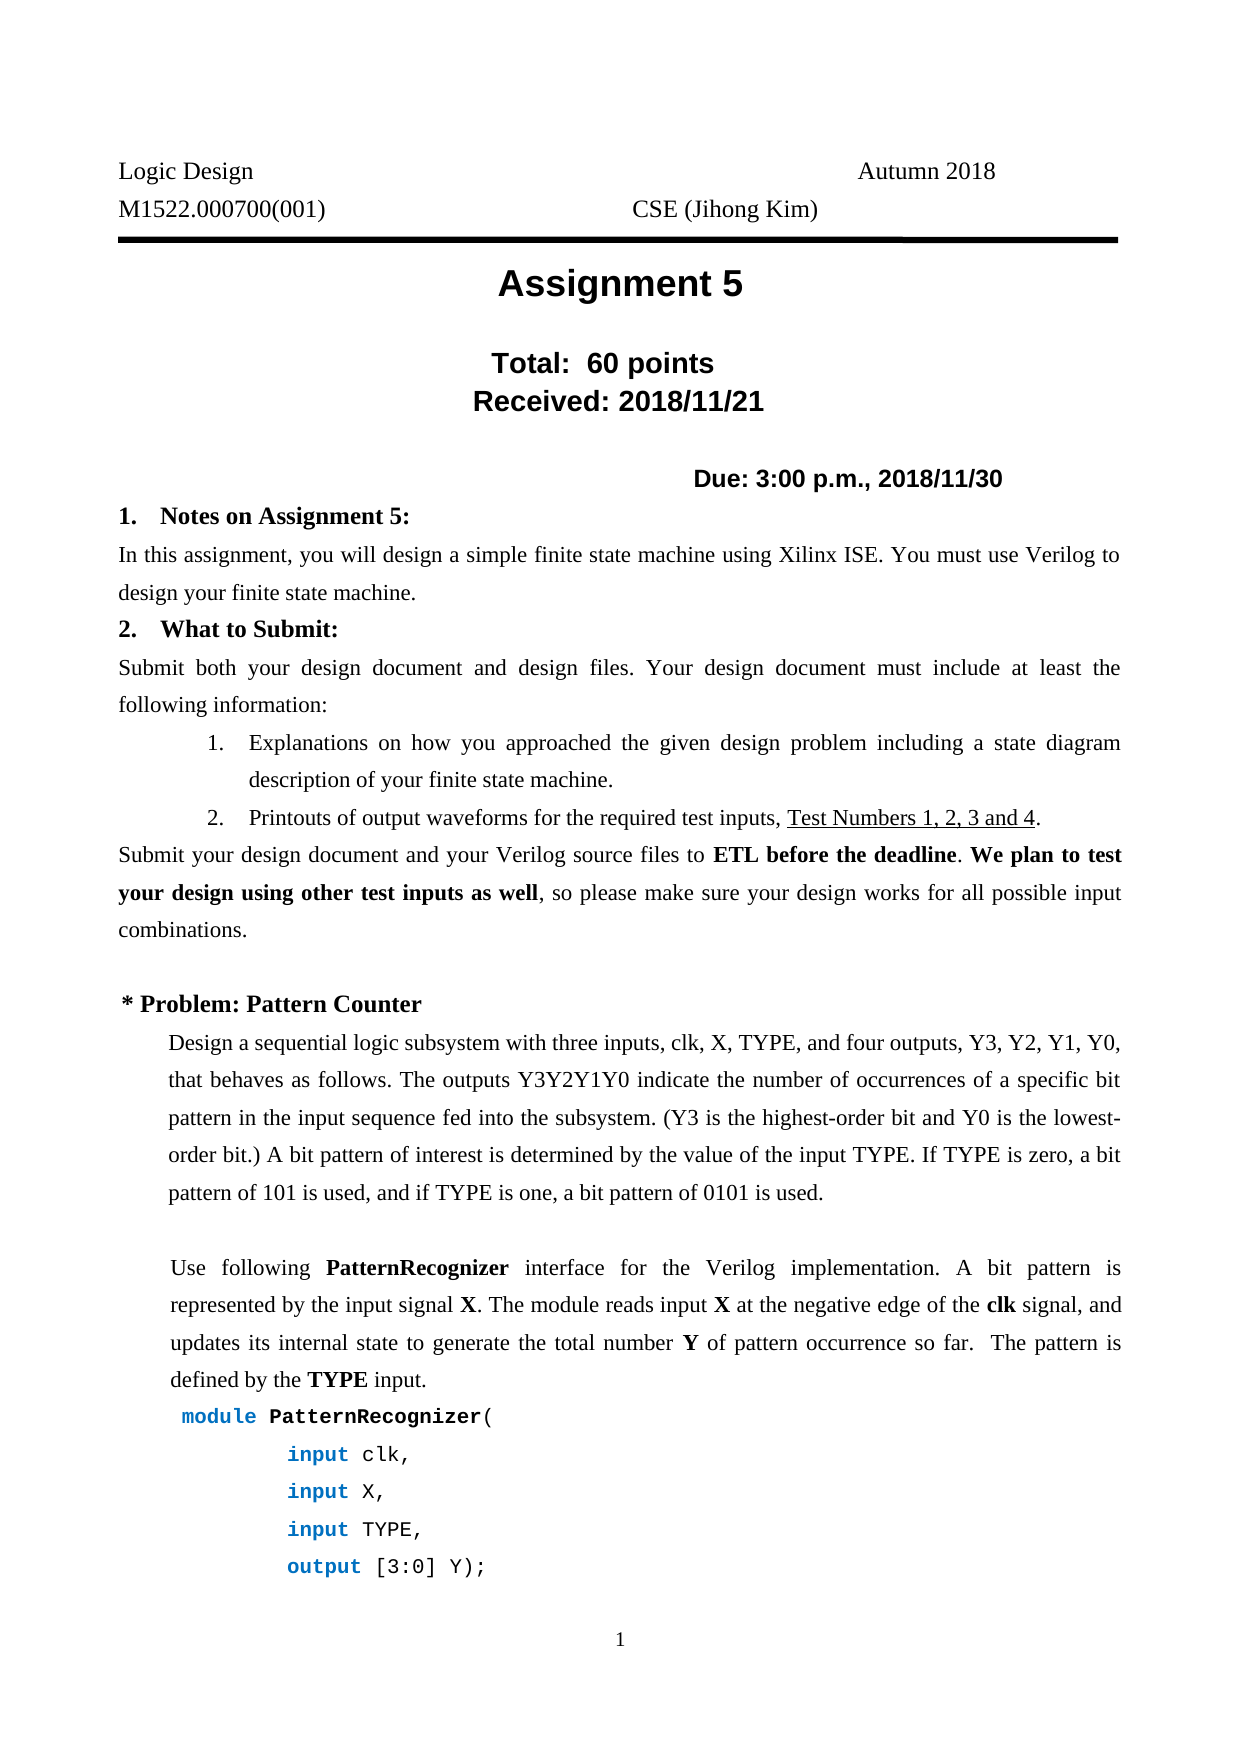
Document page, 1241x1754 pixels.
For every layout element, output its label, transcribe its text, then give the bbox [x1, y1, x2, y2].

list M1522.000700(001) CSE (Jihong Kim) [118, 185, 1122, 223]
subtitle Assignment 5 [118, 261, 1122, 304]
list Total: 60 points [384, 343, 1122, 380]
text In this assignment, you will design a simple finite state machine using Xilinx ISE. You must use Verilog to design your finite state machine. [118, 530, 1122, 605]
list Explanations on how you approached the given design problem including a state diagram description of your finite state machine. [207, 718, 1122, 793]
text input clk, [170, 1430, 1122, 1468]
text * Problem: Pattern Counter [121, 980, 1122, 1018]
text input X, [212, 1468, 1122, 1505]
list Logic Design Autumn 2018 [118, 148, 1122, 185]
list Received: 2018/11/21 [384, 380, 1122, 418]
text input TYPE, [170, 1505, 1122, 1543]
text Submit your design document and your Verilog source files to ETL before the deadline. We plan to test your design using other test inputs as well, so please make sure your design works for all possible input combinations. [118, 830, 1122, 943]
text output [3:0] Y); [170, 1543, 1122, 1580]
text Use following PatternRecognizer interface for the Verilog implementation. A bit pattern is represented by the input signal X. The module reads input X at the negative edge of the clk signal, and updates its internal state to generate the total number Y of pattern occurrence so far. The pattern is defined by the TYPE input. [170, 1243, 1122, 1393]
text module PatternRecognizer( [170, 1393, 1122, 1430]
list Notes on Assignment 5: [118, 493, 1122, 530]
text Submit both your design document and design files. Your design document must include at least the following information: [118, 643, 1122, 718]
text Design a sequential logic subsystem with three inputs, clk, X, TYPE, and four outputs, Y3, Y2, Y1, Y0, that behaves as follows. The outputs Y3Y2Y1Y0 indicate the number of occurrences of a specific bit pattern in the input sequence fed into the subsystem. (Y3 is the highest-order bit and Y0 is the lowest-order bit.) A bit pattern of interest is determined by the value of the input TYPE. If TYPE is zero, a bit pattern of 101 is used, and if TYPE is one, a bit pattern of 0101 is used. [118, 1018, 1122, 1205]
list What to Submit: [118, 605, 1122, 643]
list Printouts of output waveforms for the required test inputs, Test Numbers 1, 2, 3 and 4. [207, 793, 1122, 830]
list Due: 3:00 p.m., 2018/11/30 [384, 455, 1122, 493]
